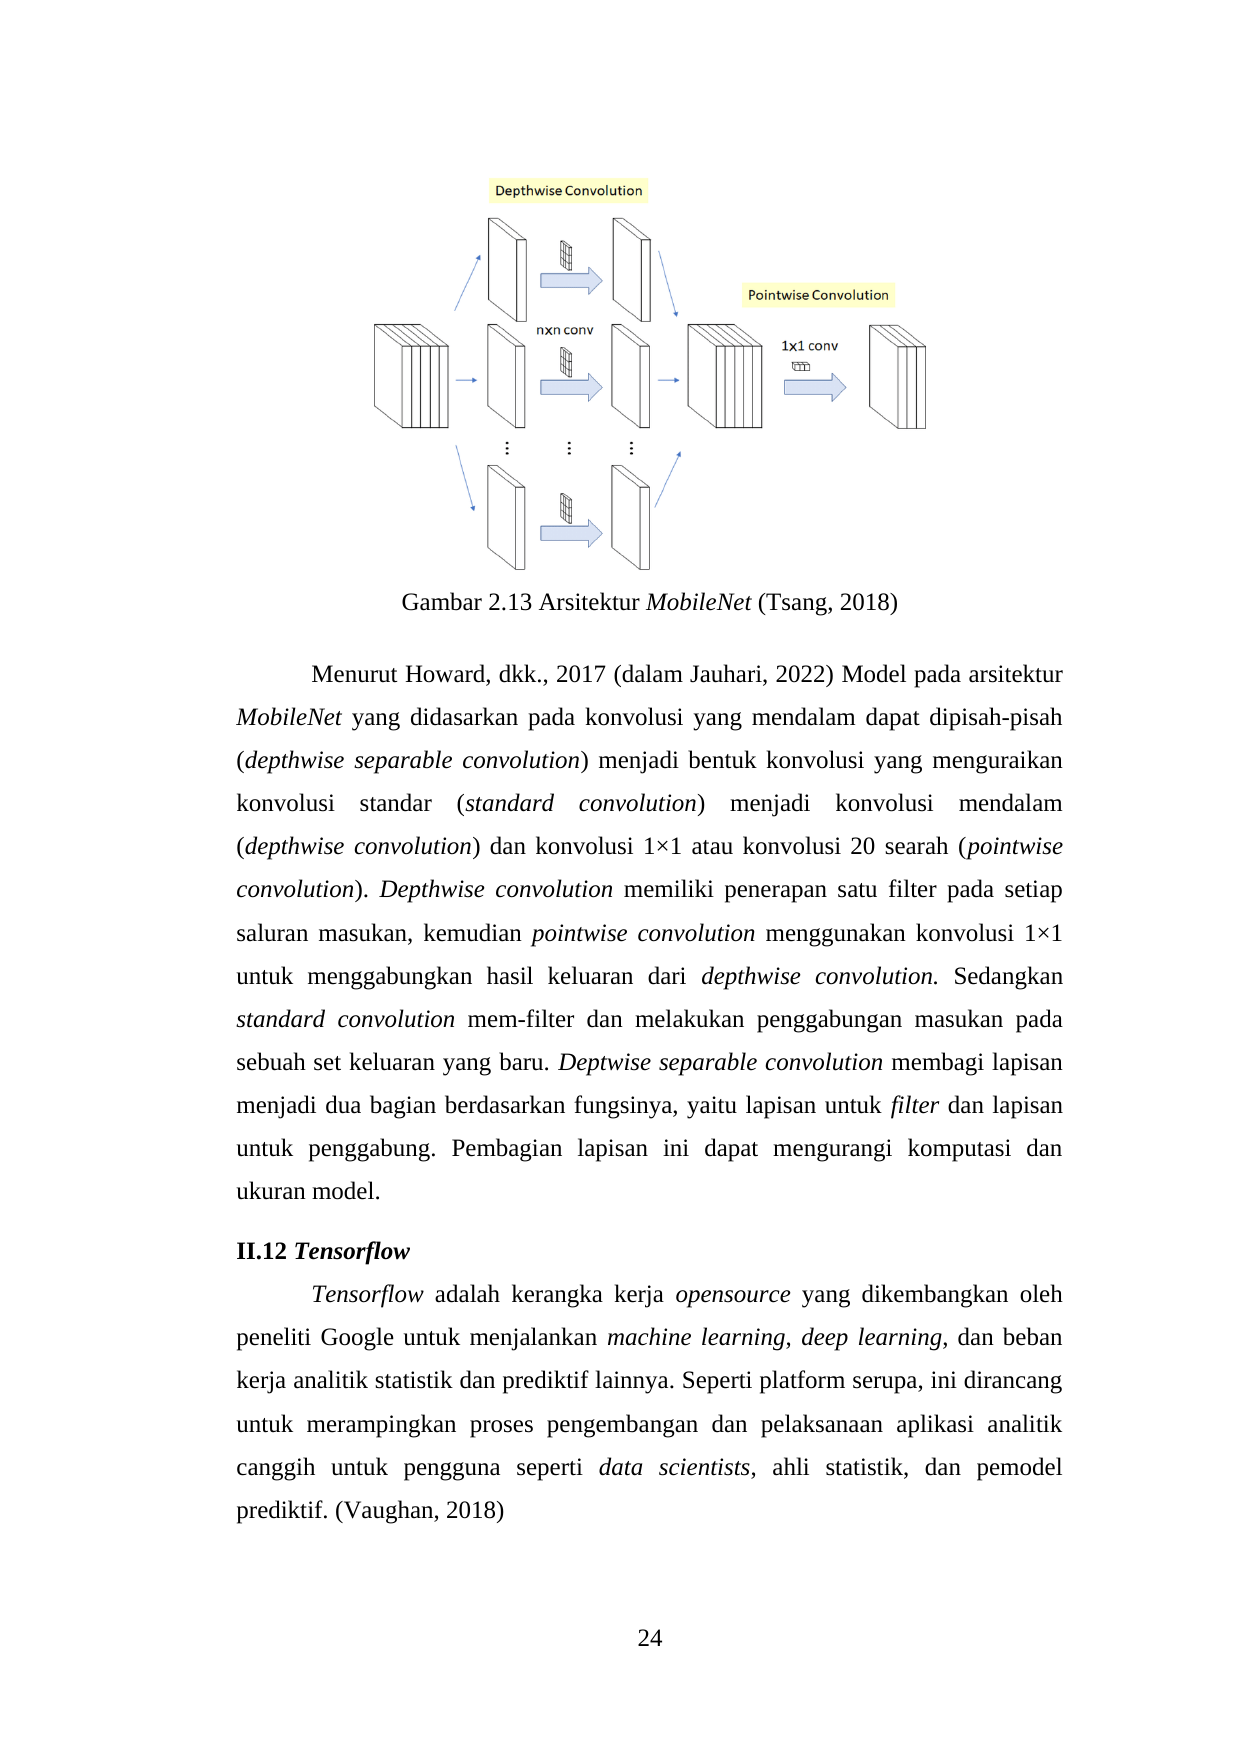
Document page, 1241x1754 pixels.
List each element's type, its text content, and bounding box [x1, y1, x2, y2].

picture [373, 177, 927, 571]
text Tensorflow adalah kerangka kerja opensource yang dikembangkan oleh peneliti Google untuk menjalankan machine learning, deep learning, dan beban kerja analitik statistik dan prediktif lainnya. Seperti platform serupa, ini dirancang untuk merampingkan proses pengembangan dan pelaksanaan aplikasi analitik canggih untuk pengguna seperti data scientists, ahli statistik, dan pemodel prediktif. (Vaughan, 2018) [236, 1279, 1063, 1524]
subtitle Tensorflow [236, 1236, 1063, 1265]
text Menurut Howard, dkk., 2017 (dalam Jauhari, 2022) Model pada arsitektur MobileNet yang didasarkan pada konvolusi yang mendalam dapat dipisah-pisah (depthwise separable convolution) menjadi bentuk konvolusi yang menguraikan konvolusi standar (standard convolution) menjadi konvolusi mendalam (depthwise convolution) dan konvolusi 1×1 atau konvolusi 20 searah (pointwise convolution). Depthwise convolution memiliki penerapan satu filter pada setiap saluran masukan, kemudian pointwise convolution menggunakan konvolusi 1×1 untuk menggabungkan hasil keluaran dari depthwise convolution. Sedangkan standard convolution mem-filter dan melakukan penggabungan masukan pada sebuah set keluaran yang baru. Deptwise separable convolution membagi lapisan menjadi dua bagian berdasarkan fungsinya, yaitu lapisan untuk filter dan lapisan untuk penggabung. Pembagian lapisan ini dapat mengurangi komputasi dan ukuran model. [236, 659, 1063, 1205]
text Gambar 2.13 Arsitektur MobileNet (Tsang, 2018) [236, 587, 1063, 616]
